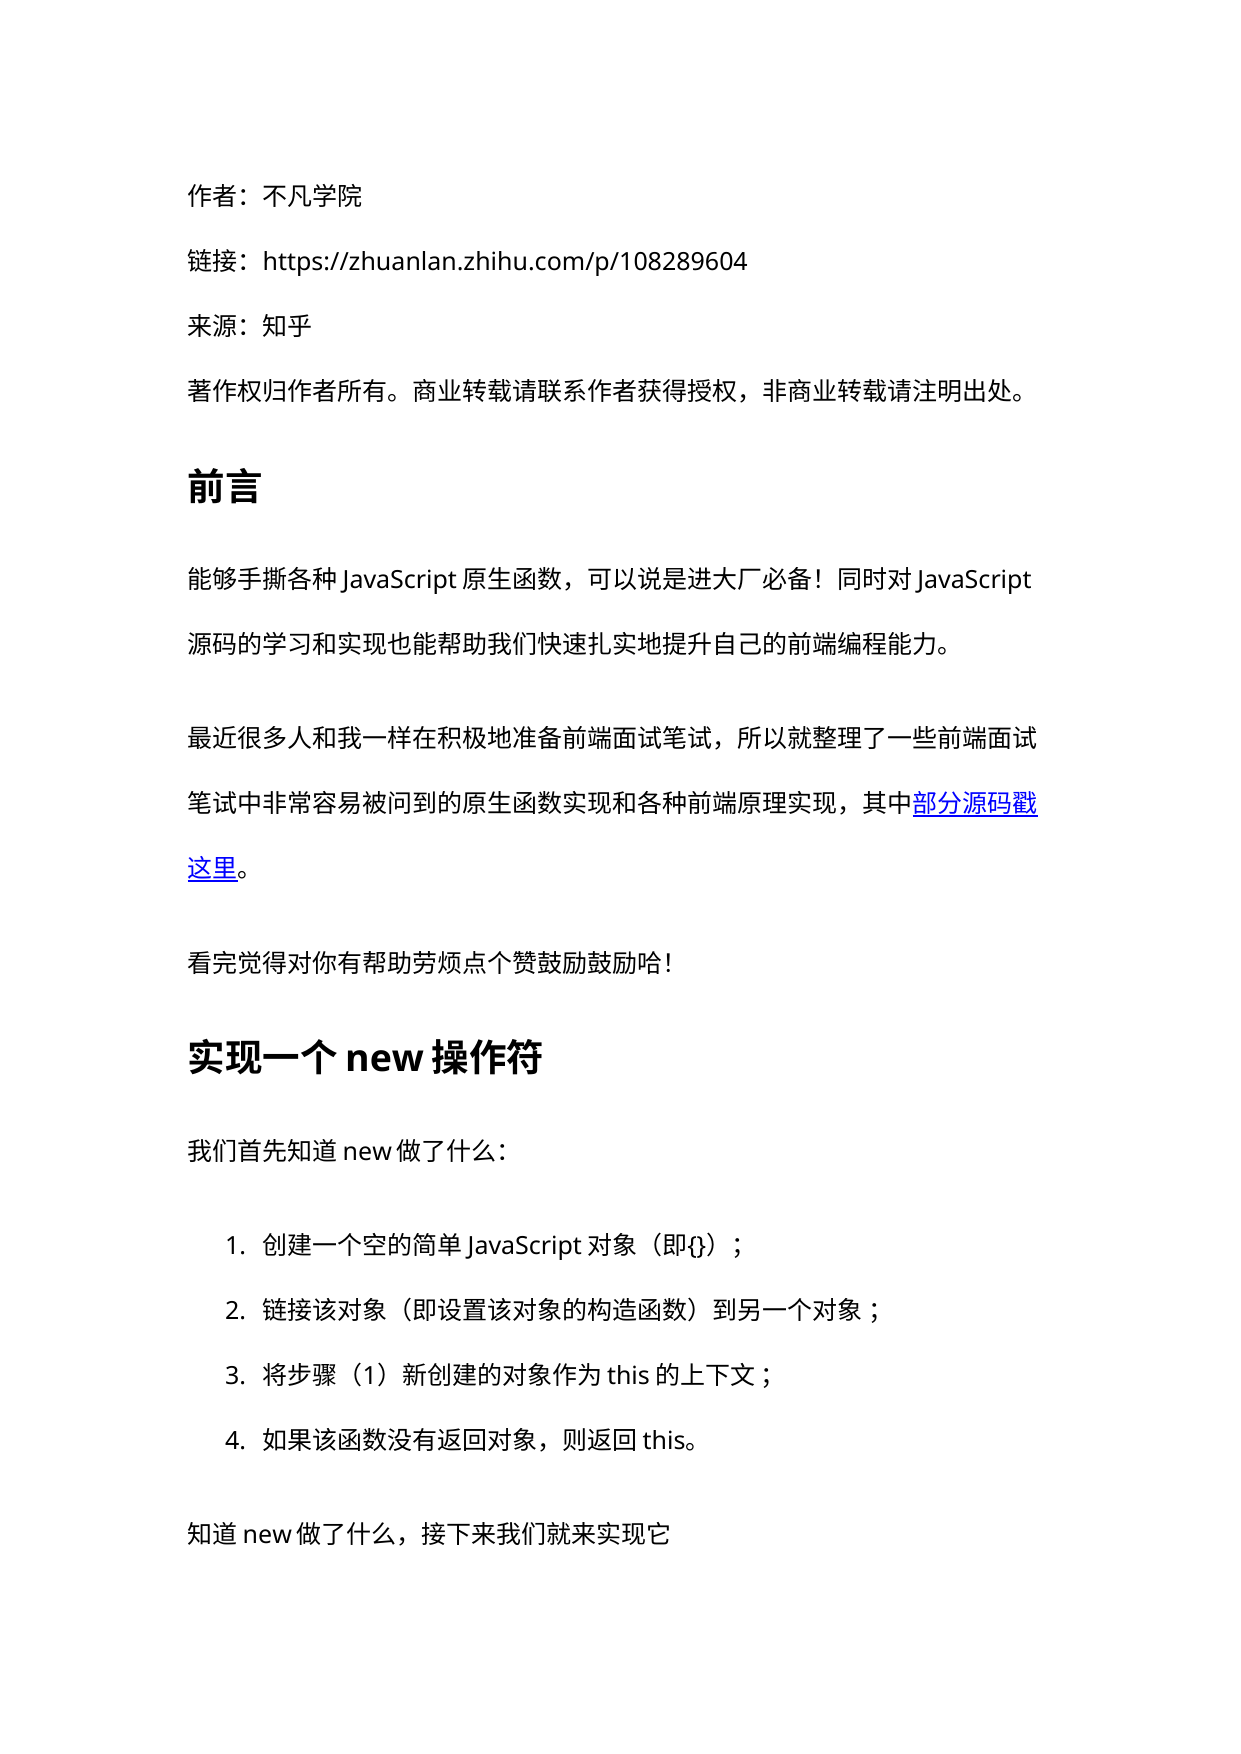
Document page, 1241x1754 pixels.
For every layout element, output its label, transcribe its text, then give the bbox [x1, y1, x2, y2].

list 创建一个空的简单JavaScript对象（即{}）； [225, 1211, 1053, 1276]
list 将步骤（1）新创建的对象作为this的上下文 ； [225, 1341, 1053, 1406]
text 实现一个new操作符 [187, 1023, 1053, 1088]
text 知道new做了什么，接下来我们就来实现它 [187, 1500, 1053, 1565]
text 作者：不凡学院 链接：https://zhuanlan.zhihu.com/p/108289604 来源：知乎 著作权归作者所有。商业转载请联系作者获得授权，非商业转载请注明出处。 [187, 162, 1053, 422]
text 看完觉得对你有帮助劳烦点个赞鼓励鼓励哈！ [187, 929, 1053, 994]
text 我们首先知道new做了什么： [187, 1117, 1053, 1182]
text 能够手撕各种JavaScript原生函数，可以说是进大厂必备！同时对JavaScript源码的学习和实现也能帮助我们快速扎实地提升自己的前端编程能力。 [187, 545, 1053, 675]
text 前言 [187, 451, 1053, 516]
list 链接该对象（即设置该对象的构造函数）到另一个对象 ； [225, 1276, 1053, 1341]
text 最近很多人和我一样在积极地准备前端面试笔试，所以就整理了一些前端面试笔试中非常容易被问到的原生函数实现和各种前端原理实现，其中部分源码戳这里。 [187, 704, 1053, 899]
list 如果该函数没有返回对象，则返回this。 [225, 1406, 1053, 1471]
